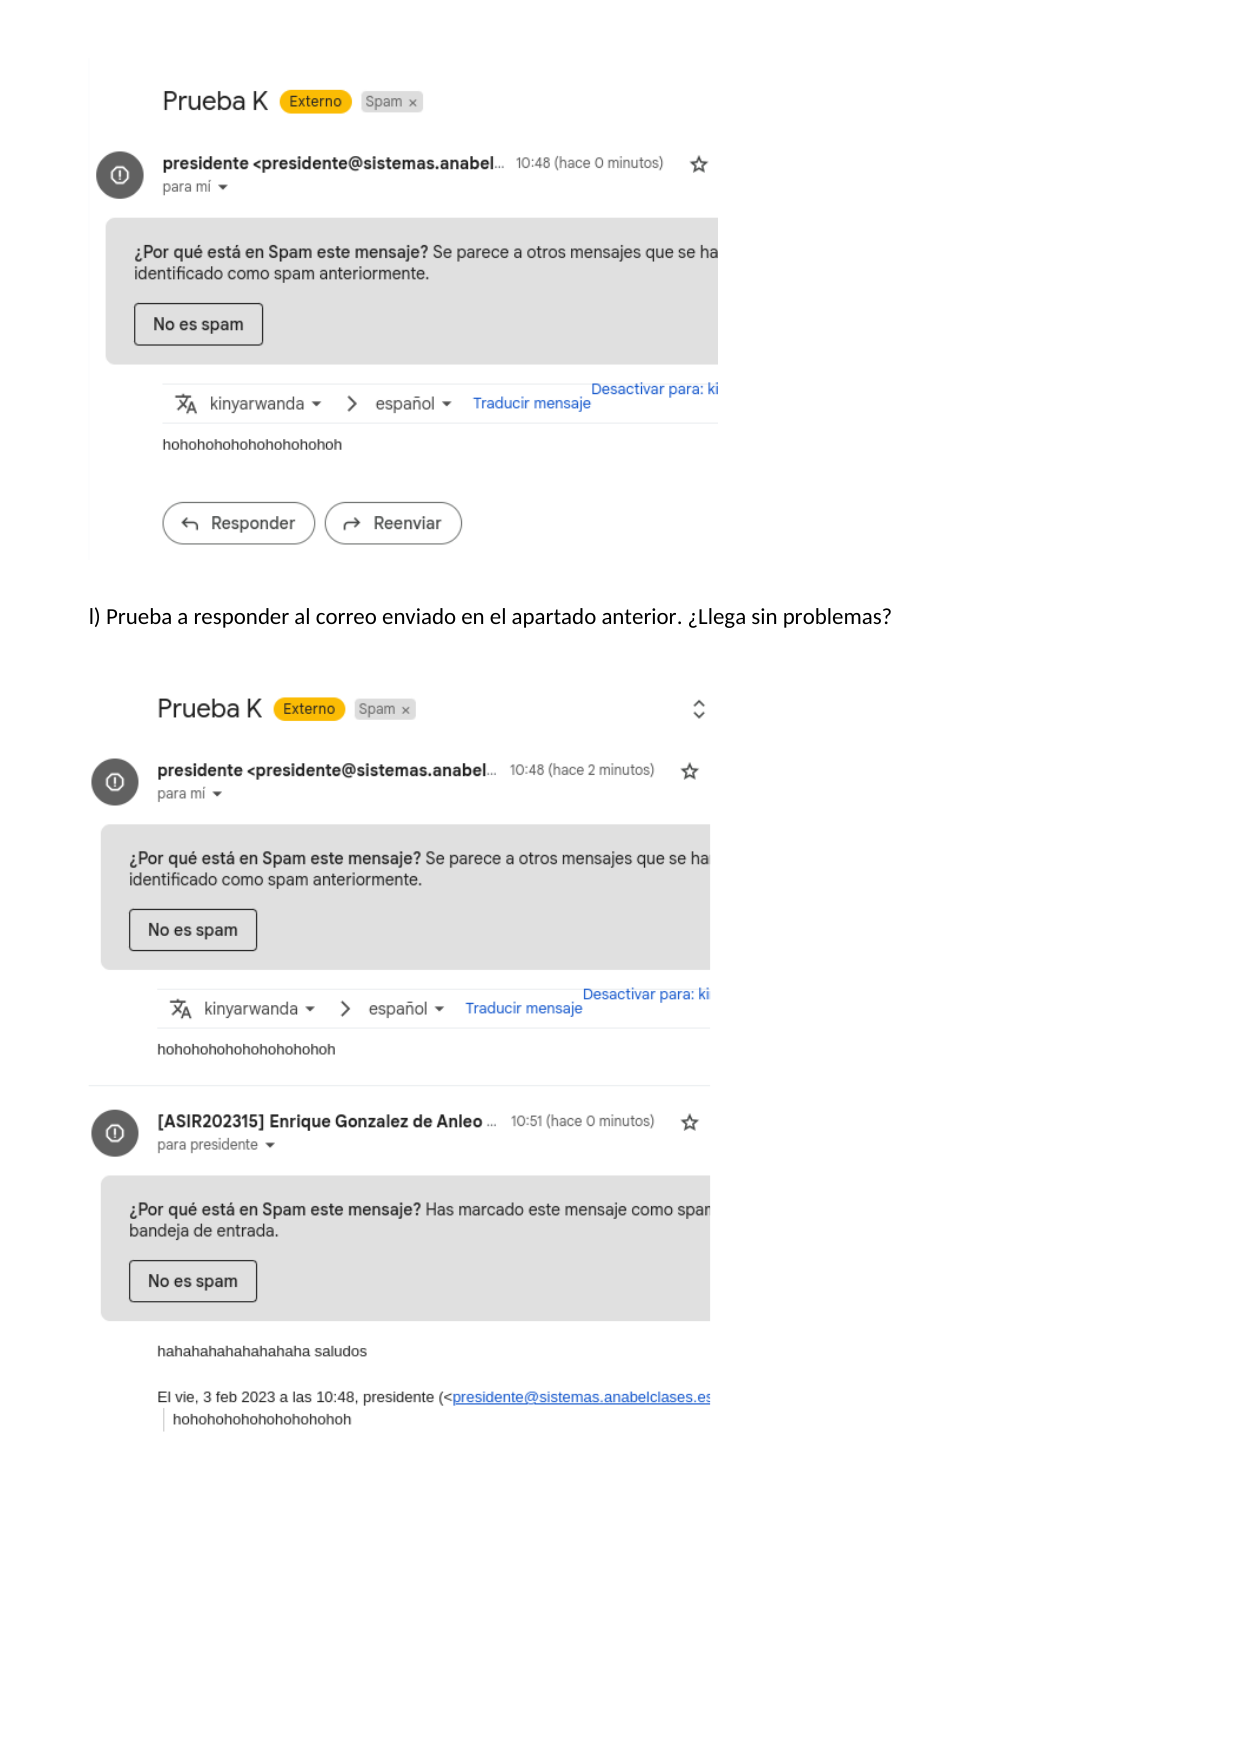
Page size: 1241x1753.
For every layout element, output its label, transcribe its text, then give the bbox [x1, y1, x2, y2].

picture [88, 58, 718, 560]
picture [88, 667, 711, 1468]
text l) Prueba a responder al correo enviado en el apartado anterior. ¿Llega sin problemas? [88, 602, 1152, 630]
